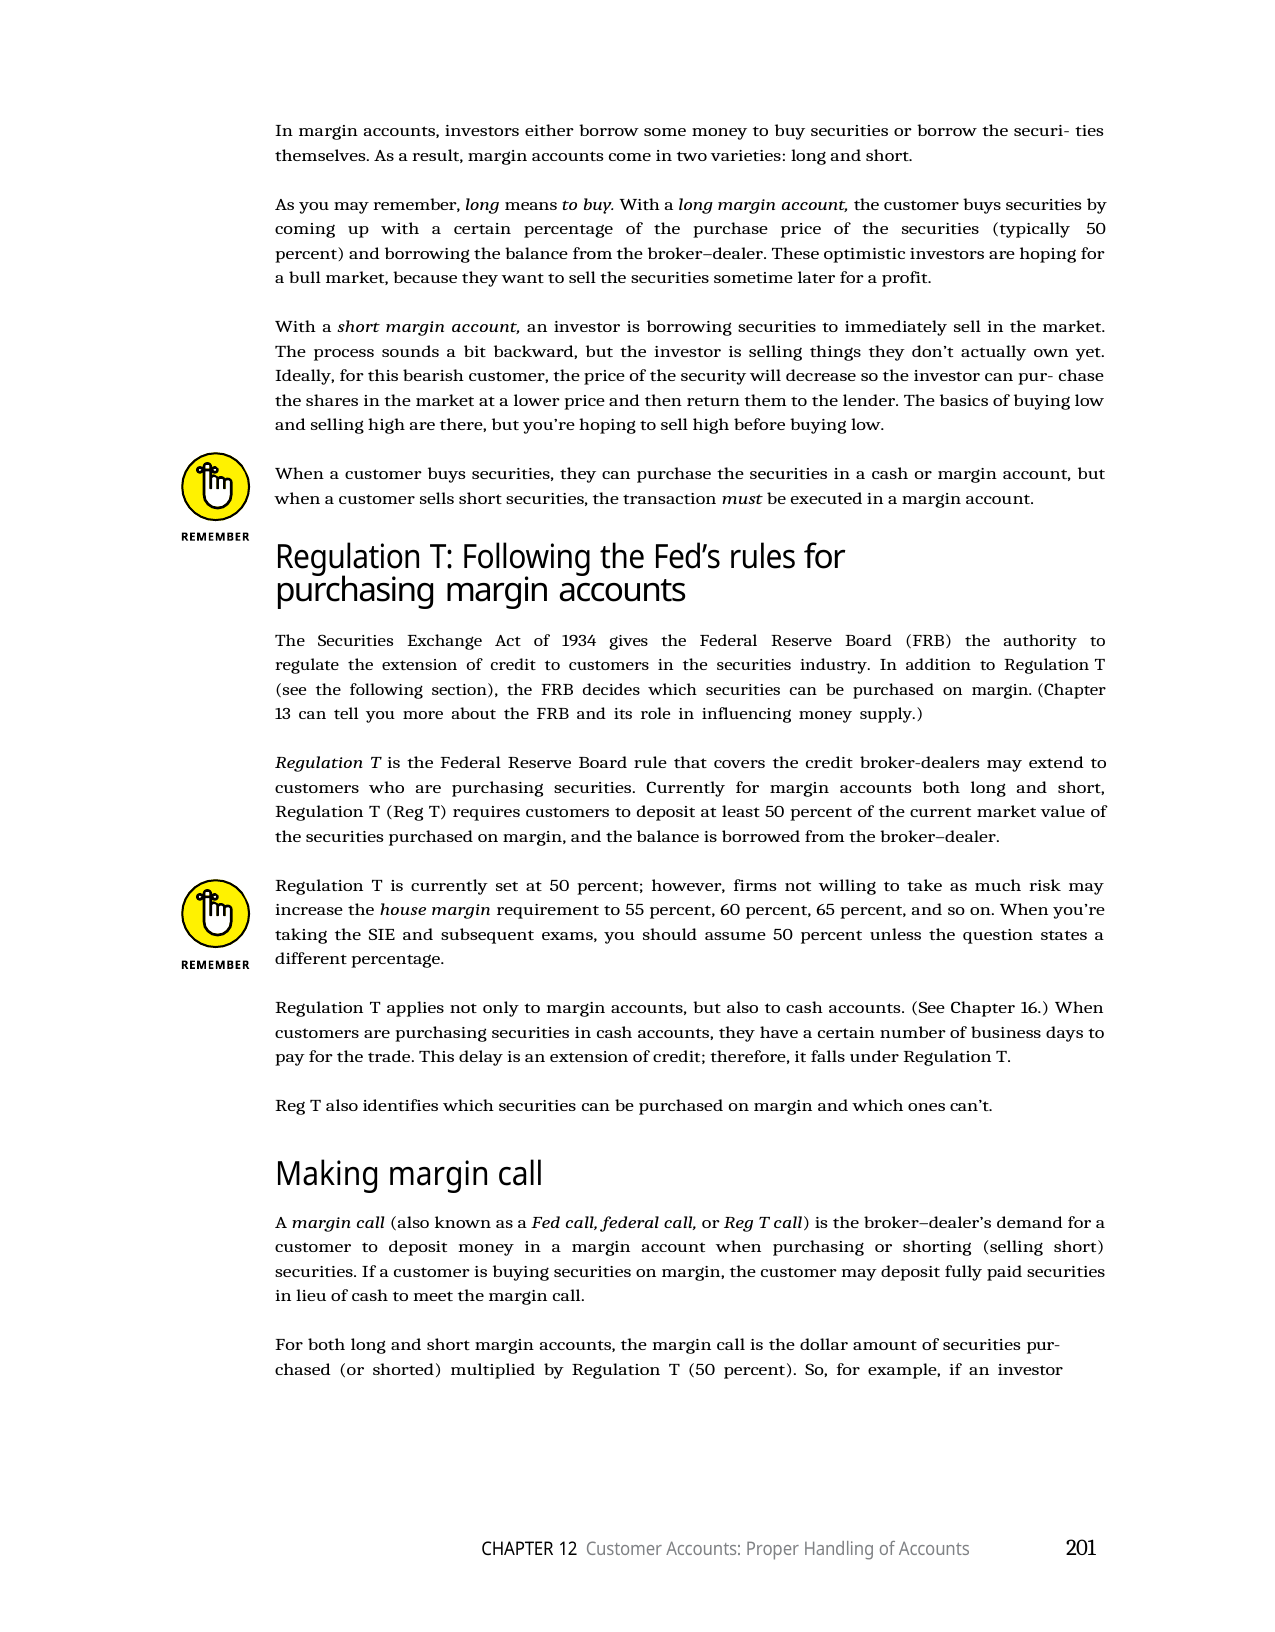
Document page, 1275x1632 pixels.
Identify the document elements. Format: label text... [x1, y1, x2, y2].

text Reg T also identifies which securities can be purchased on margin and which ones can’t. [275, 1097, 1125, 1116]
text In margin accounts, investors either borrow some money to buy securities or borrow the securi- ties themselves. As a result, margin accounts come in two varieties: long and short. [275, 122, 1106, 165]
text A margin call (also known as a Fed call, federal call, or Reg T call) is the broker–dealer’s demand for a customer to deposit money in a margin account when purchasing or shorting (selling short) securities. If a customer is buying securities on margin, the customer may deposit fully paid securities in lieu of cash to meet the margin call. [275, 1213, 1107, 1306]
text chased (or shorted) multiplied by Regulation T (50 percent). So, for example, if an investor [275, 1360, 1125, 1379]
text For both long and short margin accounts, the margin call is the dollar amount of securities pur- [275, 1336, 1125, 1355]
text Regulation T is currently set at 50 percent; however, firms not willing to take as much risk may increase the house margin requirement to 55 percent, 60 percent, 65 percent, and so on. When you’re taking the SIE and subsequent exams, you should assume 50 percent unless the question states a different percentage. [275, 876, 1106, 969]
subtitle Making margin call [275, 1150, 1125, 1196]
text Regulation T is the Federal Reserve Board rule that covers the credit broker-dealers may extend to customers who are purchasing securities. Currently for margin accounts both long and short, Regulation T (Reg T) requires customers to deposit at least 50 percent of the current market value of the securities purchased on margin, and the balance is borrowed from the broker–dealer. [275, 754, 1107, 846]
text With a short margin account, an investor is borrowing securities to immediately sell in the market. The process sounds a bit backward, but the investor is selling things they don’t actually own yet. Ideally, for this bearish customer, the price of the security will decrease so the investor can pur- chase the shares in the market at a lower price and then return them to the lender. The basics of buying low and selling high are there, but you’re hoping to sell high before buying low. [275, 318, 1107, 435]
text As you may remember, long means to buy. With a long margin account, the customer buys securities by coming up with a certain percentage of the purchase price of the securities (typically 50 percent) and borrowing the balance from the broker–dealer. These optimistic investors are hoping for a bull market, because they want to sell the securities sometime later for a profit. [275, 195, 1107, 288]
text Regulation T applies not only to margin accounts, but also to cash accounts. (See Chapter 16.) When customers are purchasing securities in cash accounts, they have a certain number of business days to pay for the trade. This delay is an extension of credit; therefore, it falls under Regulation T. [275, 999, 1106, 1067]
text The Securities Exchange Act of 1934 gives the Federal Reserve Board (FRB) the authority to regulate the extension of credit to customers in the securities industry. In addition to Regulation T (see the following section), the FRB decides which securities can be purchased on margin. (Chapter 13 can tell you more about the FRB and its role in influencing money supply.) [275, 631, 1107, 724]
text When a customer buys securities, they can purchase the securities in a cash or margin account, but when a customer sells short securities, the transaction must be executed in a margin account. [275, 465, 1107, 508]
subtitle Regulation T: Following the Fed’s rules for purchasing margin accounts [275, 539, 893, 612]
